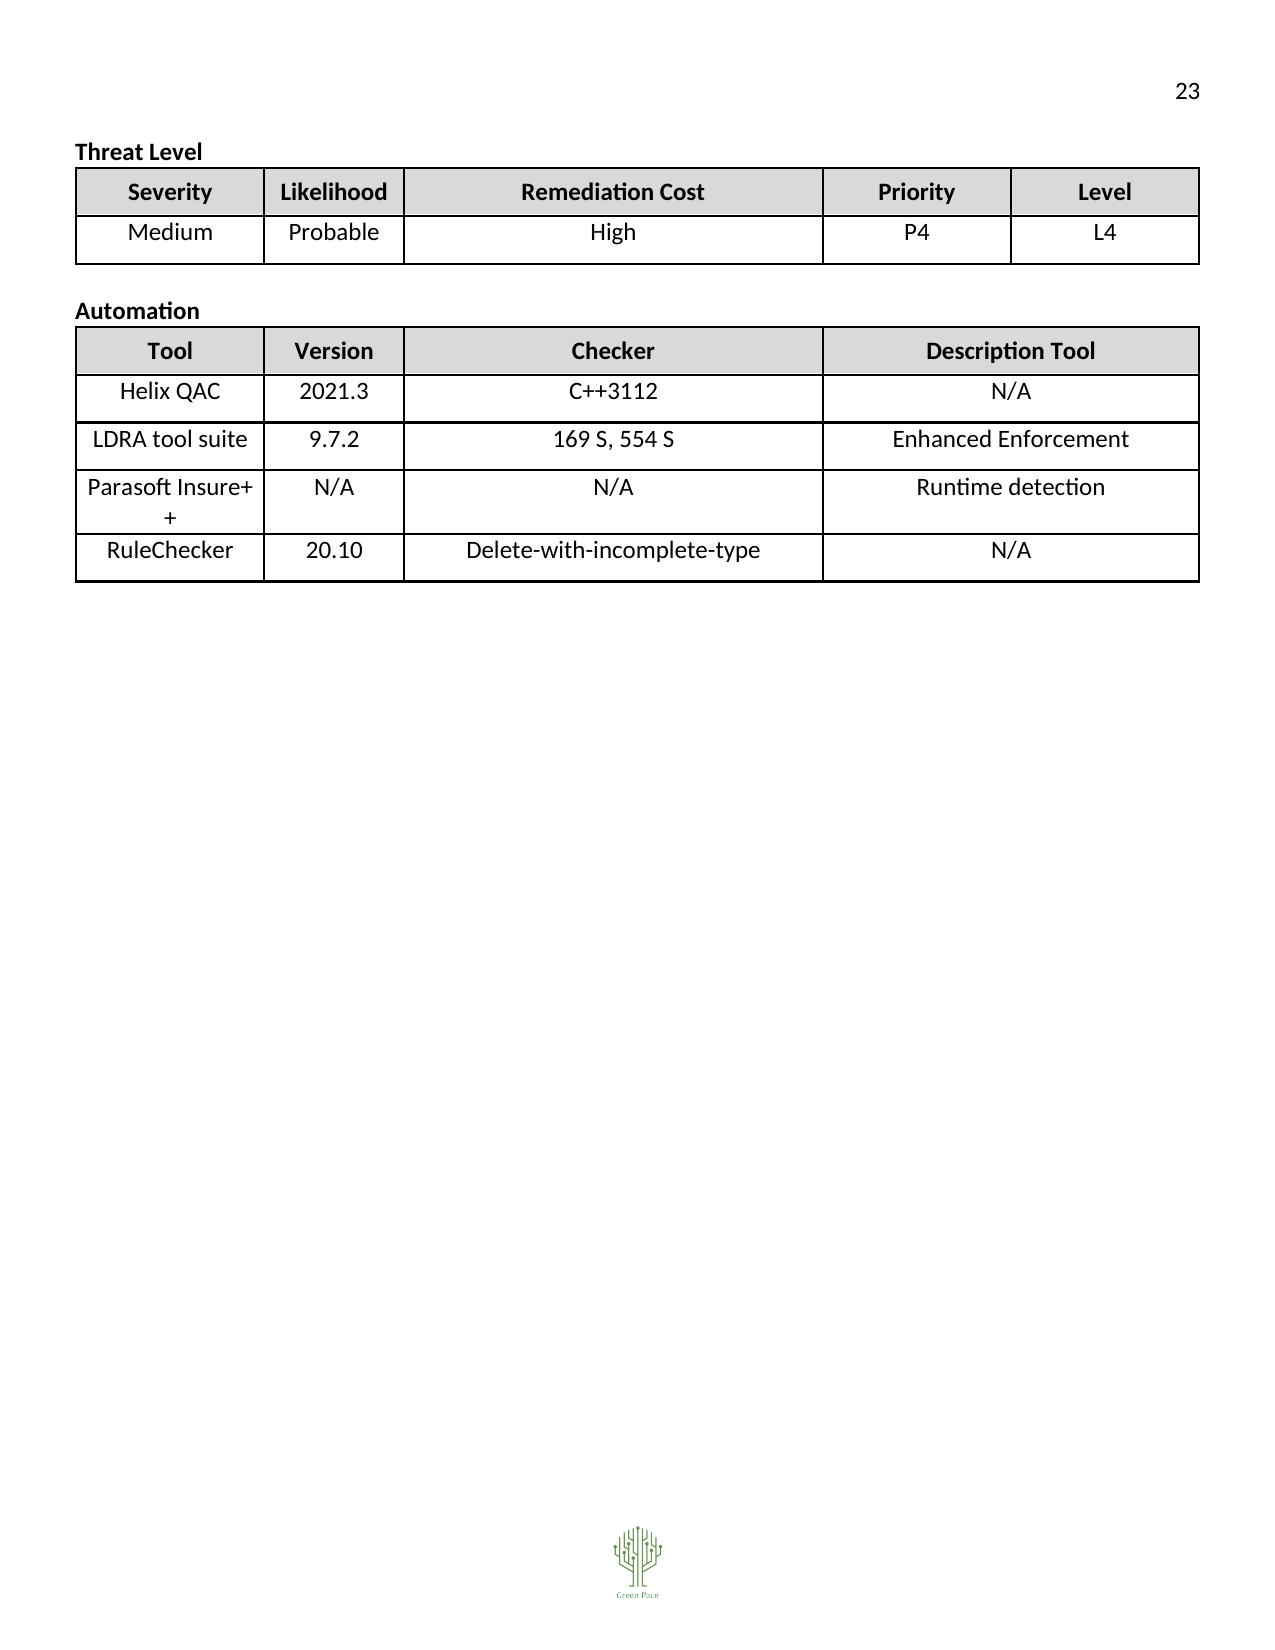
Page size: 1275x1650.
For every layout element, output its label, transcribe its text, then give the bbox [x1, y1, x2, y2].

table_cell L4 [1012, 217, 1198, 262]
table_header Level [1012, 169, 1198, 214]
table_cell N/A [265, 471, 403, 532]
table_cell Enhanced Enforcement [824, 424, 1198, 469]
picture [605, 1521, 670, 1606]
table_cell 20.10 [265, 535, 403, 580]
table_header Checker [405, 328, 822, 373]
table_header Description Tool [824, 328, 1198, 373]
table_cell Probable [265, 217, 403, 262]
table_cell N/A [405, 471, 822, 532]
table_cell C++3112 [405, 376, 822, 421]
table_cell RuleChecker [77, 535, 263, 580]
table_header Likelihood [265, 169, 403, 214]
table_header Remediation Cost [405, 169, 822, 214]
table_header Version [265, 328, 403, 373]
table_cell Parasoft Insure++ [77, 471, 263, 532]
table_header Severity [77, 169, 263, 214]
text Threat Level [75, 136, 1200, 167]
table_cell High [405, 217, 822, 262]
table_cell Runtime detection [824, 471, 1198, 532]
table_header Priority [824, 169, 1010, 214]
table_cell P4 [824, 217, 1010, 262]
table_header Tool [77, 328, 263, 373]
table_cell 9.7.2 [265, 424, 403, 469]
table_cell Medium [77, 217, 263, 262]
table_cell 2021.3 [265, 376, 403, 421]
table_cell Delete-with-incomplete-type [405, 535, 822, 580]
text Automation [75, 295, 1200, 326]
table_cell N/A [824, 376, 1198, 421]
table_cell N/A [824, 535, 1198, 580]
table_cell LDRA tool suite [77, 424, 263, 469]
table_cell Helix QAC [77, 376, 263, 421]
table_cell 169 S, 554 S [405, 424, 822, 469]
